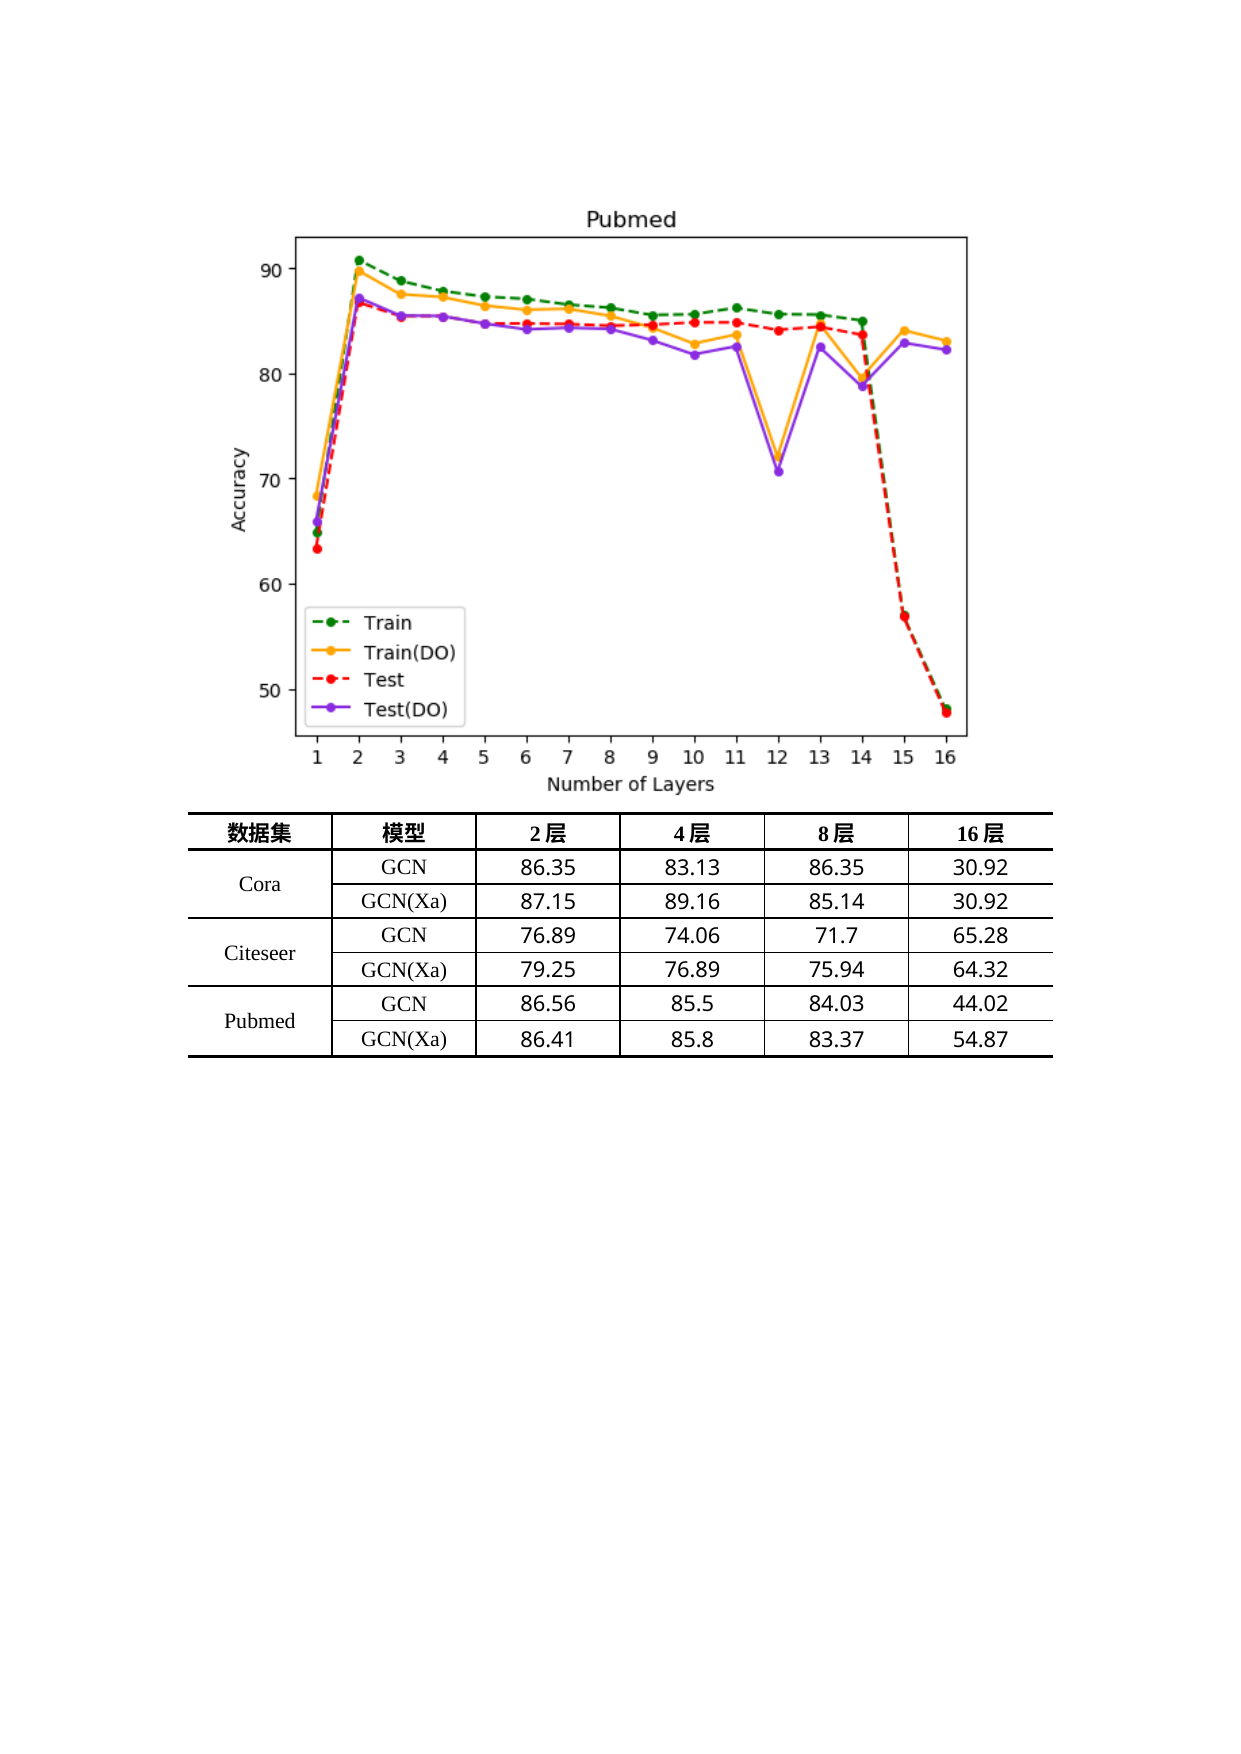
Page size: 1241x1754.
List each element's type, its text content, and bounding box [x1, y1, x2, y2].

table_cell 71.7 [765, 919, 908, 951]
table_header 数据集 [188, 815, 331, 848]
table_cell 89.16 [621, 885, 764, 917]
table_cell 30.92 [909, 885, 1053, 917]
table_cell 85.8 [621, 1021, 764, 1055]
table_cell GCN(Xa) [333, 953, 475, 985]
table_header 8层 [765, 815, 908, 848]
table_cell Cora [188, 851, 331, 917]
table_cell 86.56 [477, 987, 619, 1019]
table_cell GCN [333, 987, 475, 1019]
table_cell Pubmed [188, 987, 331, 1055]
table_cell 75.94 [765, 953, 908, 985]
table_cell 83.37 [765, 1021, 908, 1055]
table_cell GCN [333, 919, 475, 951]
table_cell 86.41 [477, 1021, 619, 1055]
table_cell Citeseer [188, 919, 331, 985]
table_cell 76.89 [477, 919, 619, 951]
table_cell 64.32 [909, 953, 1053, 985]
table_cell 44.02 [909, 987, 1053, 1019]
table_cell 85.5 [621, 987, 764, 1019]
table_cell GCN(Xa) [333, 1021, 475, 1055]
table_header 4层 [621, 815, 764, 848]
table_cell 74.06 [621, 919, 764, 951]
table_cell GCN [333, 851, 475, 883]
table_cell 76.89 [621, 953, 764, 985]
table_header 16层 [909, 815, 1053, 848]
table_cell GCN(Xa) [333, 885, 475, 917]
table_cell 30.92 [909, 851, 1053, 883]
table_cell 86.35 [477, 851, 619, 883]
table_cell 83.13 [621, 851, 764, 883]
table_header 模型 [333, 815, 475, 848]
table_cell 84.03 [765, 987, 908, 1019]
table_cell 87.15 [477, 885, 619, 917]
table_cell 79.25 [477, 953, 619, 985]
table_cell 65.28 [909, 919, 1053, 951]
table_cell 54.87 [909, 1021, 1053, 1055]
table_header 2层 [477, 815, 619, 848]
picture [187, 162, 1053, 806]
table_cell 86.35 [765, 851, 908, 883]
table_cell 85.14 [765, 885, 908, 917]
